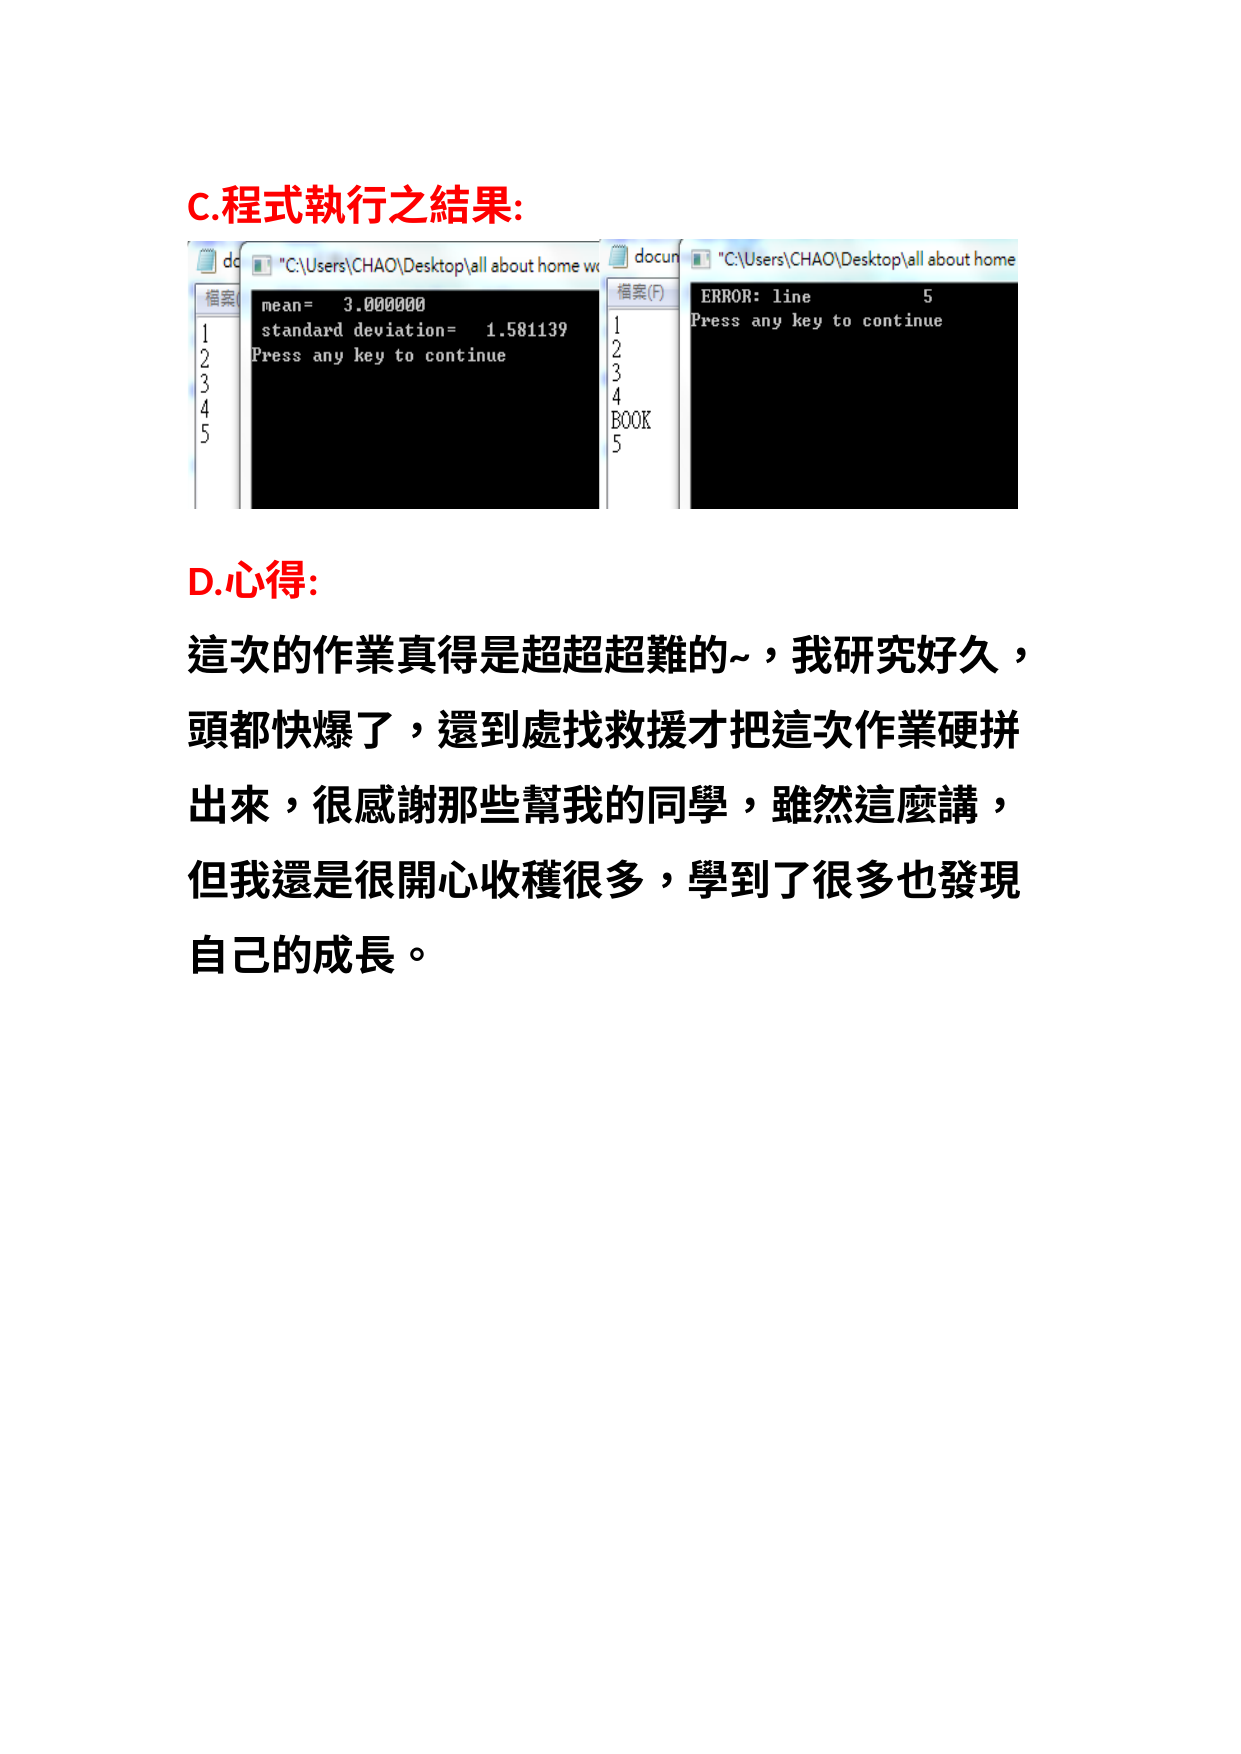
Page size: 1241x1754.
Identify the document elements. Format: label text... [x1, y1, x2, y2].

text C.程式執行之結果: [187, 164, 1053, 239]
picture [187, 239, 1018, 509]
text D.心得: [187, 539, 1053, 614]
text 這次的作業真得是超超超難的~，我研究好久，頭都快爆了，還到處找救援才把這次作業硬拼出來，很感謝那些幫我的同學，雖然這麼講，但我還是很開心收穫很多，學到了很多也發現自己的成長。 [187, 614, 1053, 989]
